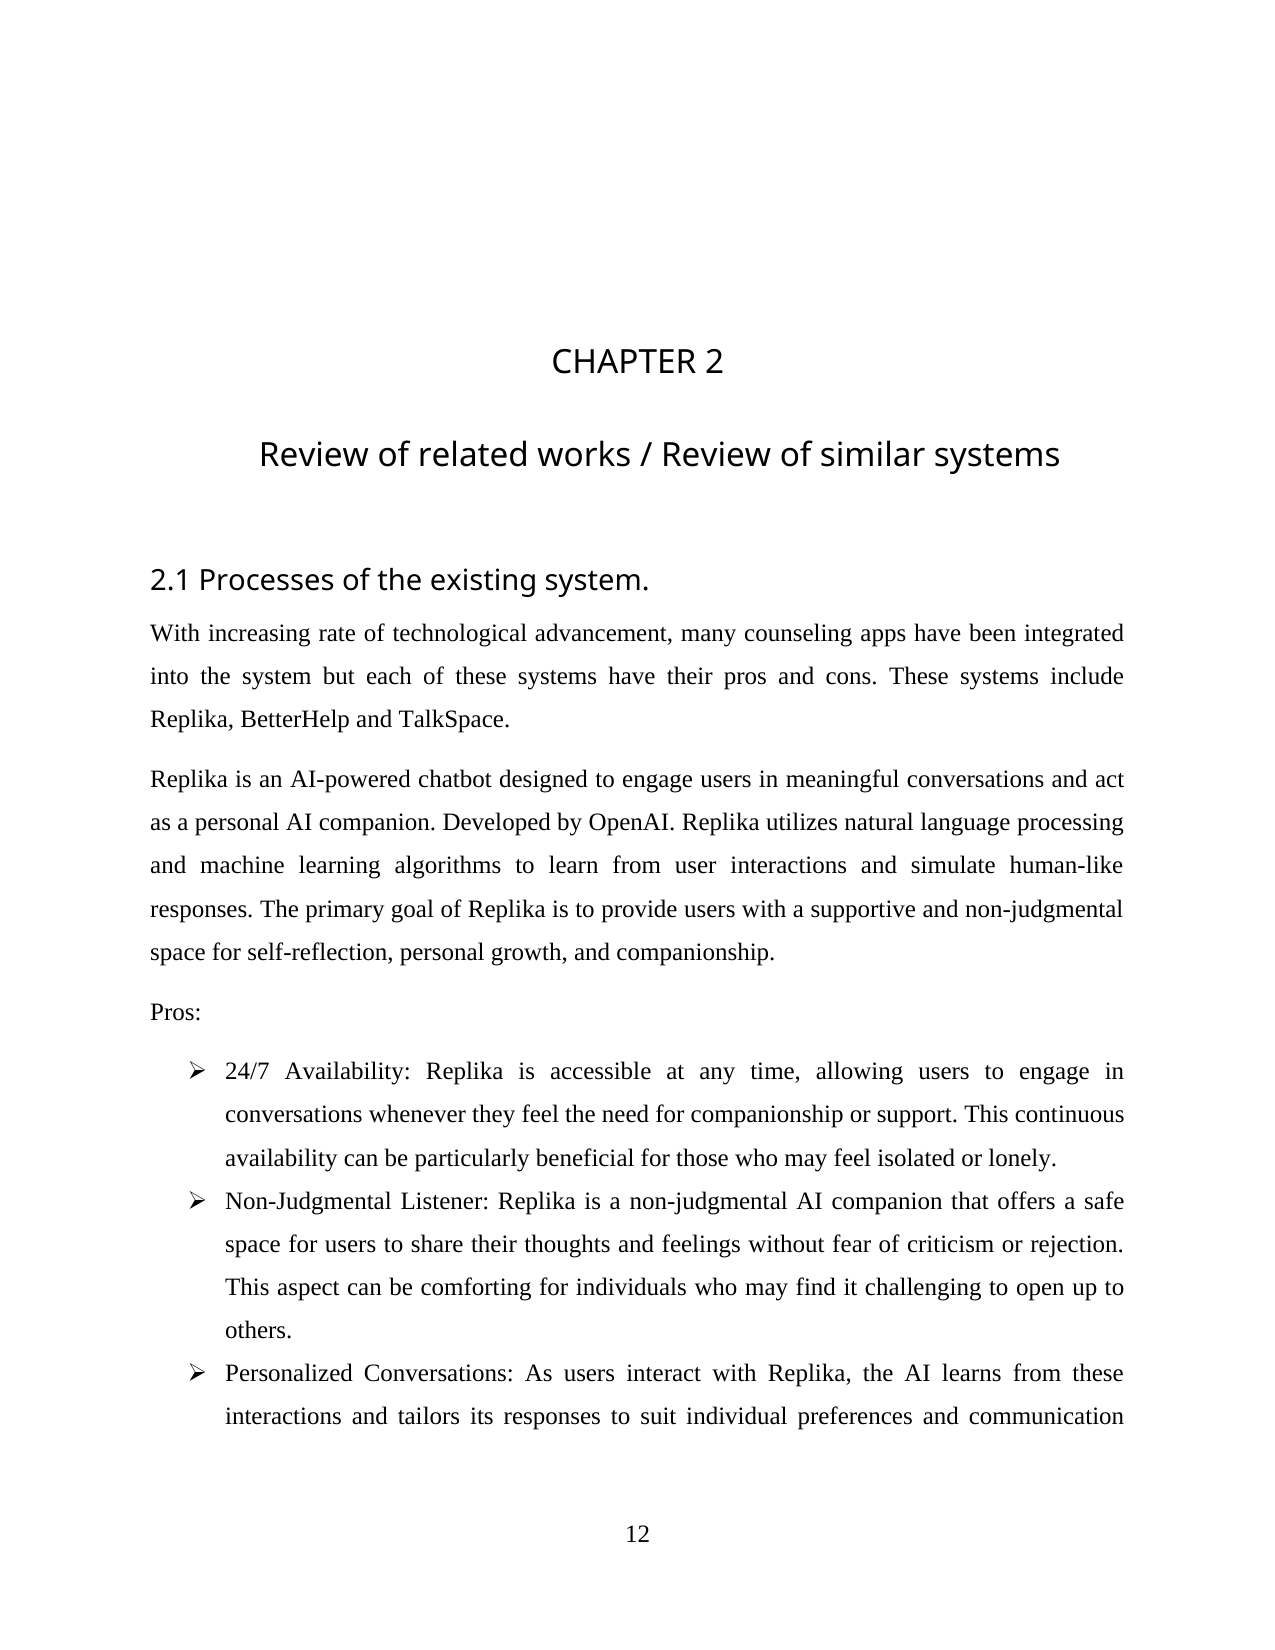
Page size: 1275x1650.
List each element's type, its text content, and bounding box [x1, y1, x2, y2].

subtitle 2.1 Processes of the existing system. [150, 559, 1125, 598]
list 24/7 Availability: Replika is accessible at any time, allowing users to engage in conversations whenever they feel the need for companionship or support. This continuous availability can be particularly beneficial for those who may feel isolated or lonely. [187, 1056, 1125, 1171]
subtitle Review of related works / Review of similar systems [195, 431, 1125, 476]
subtitle CHAPTER 2 [150, 338, 1125, 383]
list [187, 1358, 1125, 1430]
text Replika is an AI-powered chatbot designed to engage users in meaningful conversations and act as a personal AI companion. Developed by OpenAI. Replika utilizes natural language processing and machine learning algorithms to learn from user interactions and simulate human-like responses. The primary goal of Replika is to provide users with a supportive and non-judgmental space for self-reflection, personal growth, and companionship. [150, 764, 1125, 966]
list Non-Judgmental Listener: Replika is a non-judgmental AI companion that offers a safe space for users to share their thoughts and feelings without fear of criticism or rejection. This aspect can be comforting for individuals who may find it challenging to open up to others. [187, 1186, 1125, 1344]
text Pros: [150, 997, 1125, 1025]
text With increasing rate of technological advancement, many counseling apps have been integrated into the system but each of these systems have their pros and cons. These systems include Replika, BetterHelp and TalkSpace. [150, 618, 1125, 733]
